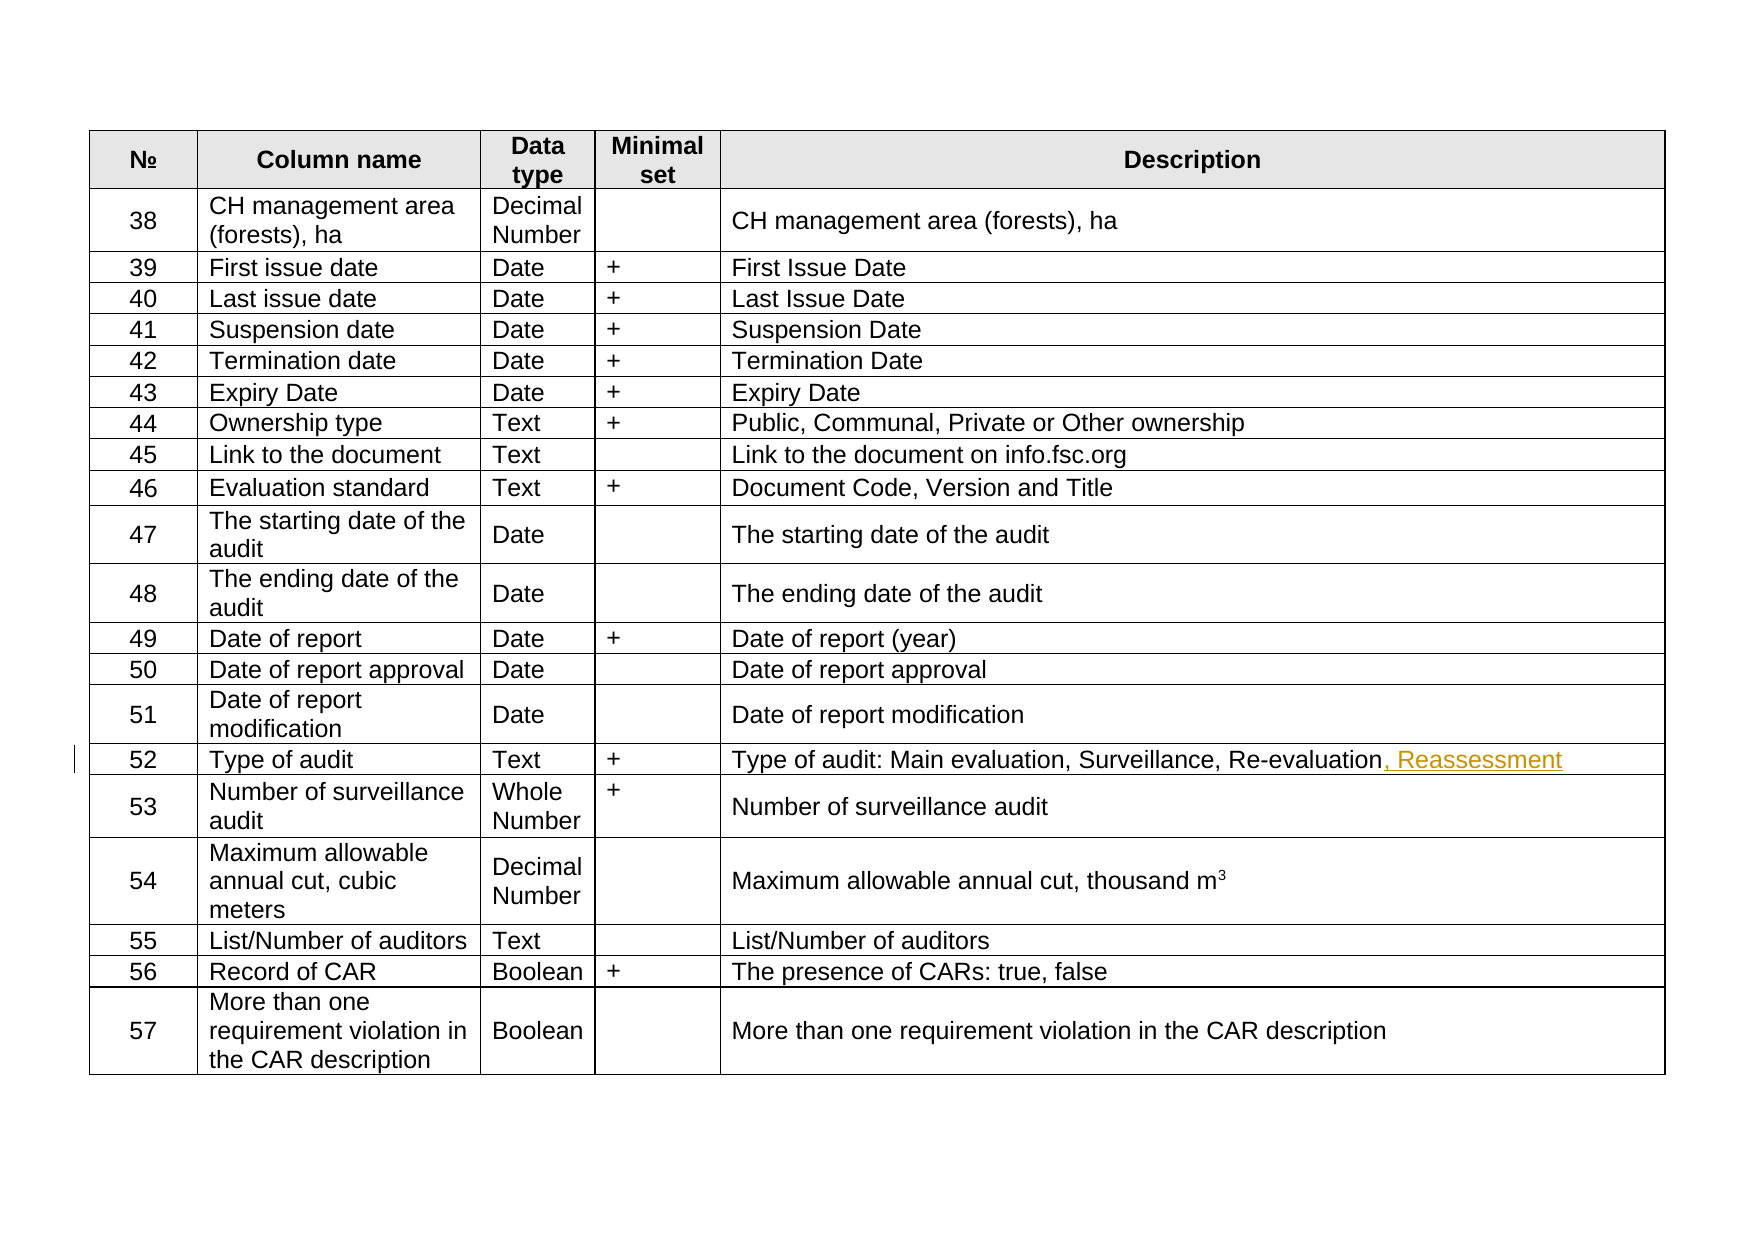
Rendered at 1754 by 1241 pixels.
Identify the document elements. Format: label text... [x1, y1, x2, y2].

table_cell Date [481, 623, 594, 653]
table_cell [90, 346, 197, 376]
table_cell Date [481, 377, 594, 407]
table_cell Expiry Date [198, 377, 480, 407]
table_cell Text [481, 471, 594, 505]
table_header № [90, 131, 197, 188]
table_cell First Issue Date [721, 252, 1664, 282]
table_cell [596, 838, 720, 924]
table_cell The starting date of the audit [721, 506, 1664, 563]
table_cell Number of surveillance audit [198, 775, 480, 837]
table_cell Link to the document [198, 439, 480, 469]
table_cell The presence of CARs: true, false [721, 956, 1664, 986]
table_cell Link to the document on info.fsc.org [721, 439, 1664, 469]
table_cell [90, 775, 197, 837]
table_cell [596, 189, 720, 251]
table_cell Maximum allowable annual cut, cubic meters [198, 838, 480, 924]
table_cell Date [481, 283, 594, 313]
table_header Column name [198, 131, 480, 188]
table_cell Document Code, Version and Title [721, 471, 1664, 505]
table_cell More than one requirement violation in the CAR description [198, 988, 480, 1074]
table_cell + [596, 956, 720, 986]
table_cell [90, 408, 197, 438]
table_cell Last Issue Date [721, 283, 1664, 313]
table_cell Decimal Number [481, 189, 594, 251]
table_cell Date of report approval [198, 654, 480, 684]
table_cell Date [481, 314, 594, 344]
table_cell + [596, 744, 720, 774]
table_cell + [596, 283, 720, 313]
table_cell Termination Date [721, 346, 1664, 376]
table_cell [90, 252, 197, 282]
table_cell + [596, 314, 720, 344]
table_cell [596, 439, 720, 469]
table_cell Record of CAR [198, 956, 480, 986]
table_cell Date [481, 506, 594, 563]
table_cell Date of report modification [198, 685, 480, 743]
table_cell Text [481, 439, 594, 469]
table_cell [90, 956, 197, 986]
table_cell More than one requirement violation in the CAR description [721, 988, 1664, 1074]
table_cell Ownership type [198, 408, 480, 438]
table_cell List/Number of auditors [198, 925, 480, 955]
table_cell Text [481, 925, 594, 955]
table_header Data type [481, 131, 594, 188]
table_cell Number of surveillance audit [721, 775, 1664, 837]
table_cell First issue date [198, 252, 480, 282]
table_cell [90, 506, 197, 563]
table_cell Date [481, 564, 594, 622]
table_cell Date of report modification [721, 685, 1664, 743]
table_cell Type of audit [198, 744, 480, 774]
table_cell CH management area (forests), ha [198, 189, 480, 251]
table_cell [596, 925, 720, 955]
table_cell Public, Communal, Private or Other ownership [721, 408, 1664, 438]
table_cell Date of report approval [721, 654, 1664, 684]
table_header Description [721, 131, 1664, 188]
table_cell Expiry Date [721, 377, 1664, 407]
table_cell + [596, 252, 720, 282]
table_cell [90, 838, 197, 924]
table_cell [90, 623, 197, 653]
table_cell The ending date of the audit [198, 564, 480, 622]
table_cell [90, 564, 197, 622]
table_cell [596, 506, 720, 563]
table_cell + [596, 623, 720, 653]
table_cell [596, 564, 720, 622]
table_cell Maximum allowable annual cut, thousand m3 [721, 838, 1664, 924]
table_cell Suspension date [198, 314, 480, 344]
table_cell Text [481, 408, 594, 438]
table_cell Date [481, 346, 594, 376]
table_cell Date [481, 252, 594, 282]
table_cell Boolean [481, 988, 594, 1074]
table_cell + [596, 408, 720, 438]
table_cell [90, 988, 197, 1074]
table_cell Date of report [198, 623, 480, 653]
table_cell Decimal Number [481, 838, 594, 924]
table_cell + [596, 471, 720, 505]
table_cell Date [481, 654, 594, 684]
table_cell ﻿Evaluation standard [198, 471, 480, 505]
table_cell [90, 744, 197, 774]
table_cell Text [481, 744, 594, 774]
table_cell Last issue date [198, 283, 480, 313]
table_cell The ending date of the audit [721, 564, 1664, 622]
table_cell Termination date [198, 346, 480, 376]
table_cell [90, 925, 197, 955]
table_cell [596, 654, 720, 684]
table_cell [90, 654, 197, 684]
table_cell + [596, 346, 720, 376]
table_cell [90, 471, 197, 505]
table_cell CH management area (forests), ha [721, 189, 1664, 251]
table_cell Type of audit: Main evaluation, Surveillance, Re-evaluation [721, 744, 1664, 774]
table_cell Date [481, 685, 594, 743]
table_cell [596, 685, 720, 743]
table_cell [90, 283, 197, 313]
table_cell [90, 377, 197, 407]
table_cell Date of report (year) [721, 623, 1664, 653]
table_cell [90, 439, 197, 469]
table_cell [596, 988, 720, 1074]
table_cell Suspension Date [721, 314, 1664, 344]
table_cell Whole Number [481, 775, 594, 837]
table_cell [90, 685, 197, 743]
table_cell The starting date of the audit [198, 506, 480, 563]
table_cell List/Number of auditors [721, 925, 1664, 955]
table_cell + [596, 377, 720, 407]
table_cell [90, 189, 197, 251]
table_cell [90, 314, 197, 344]
table_cell + [596, 775, 720, 837]
table_header Minimal set [596, 131, 720, 188]
table_cell Boolean [481, 956, 594, 986]
